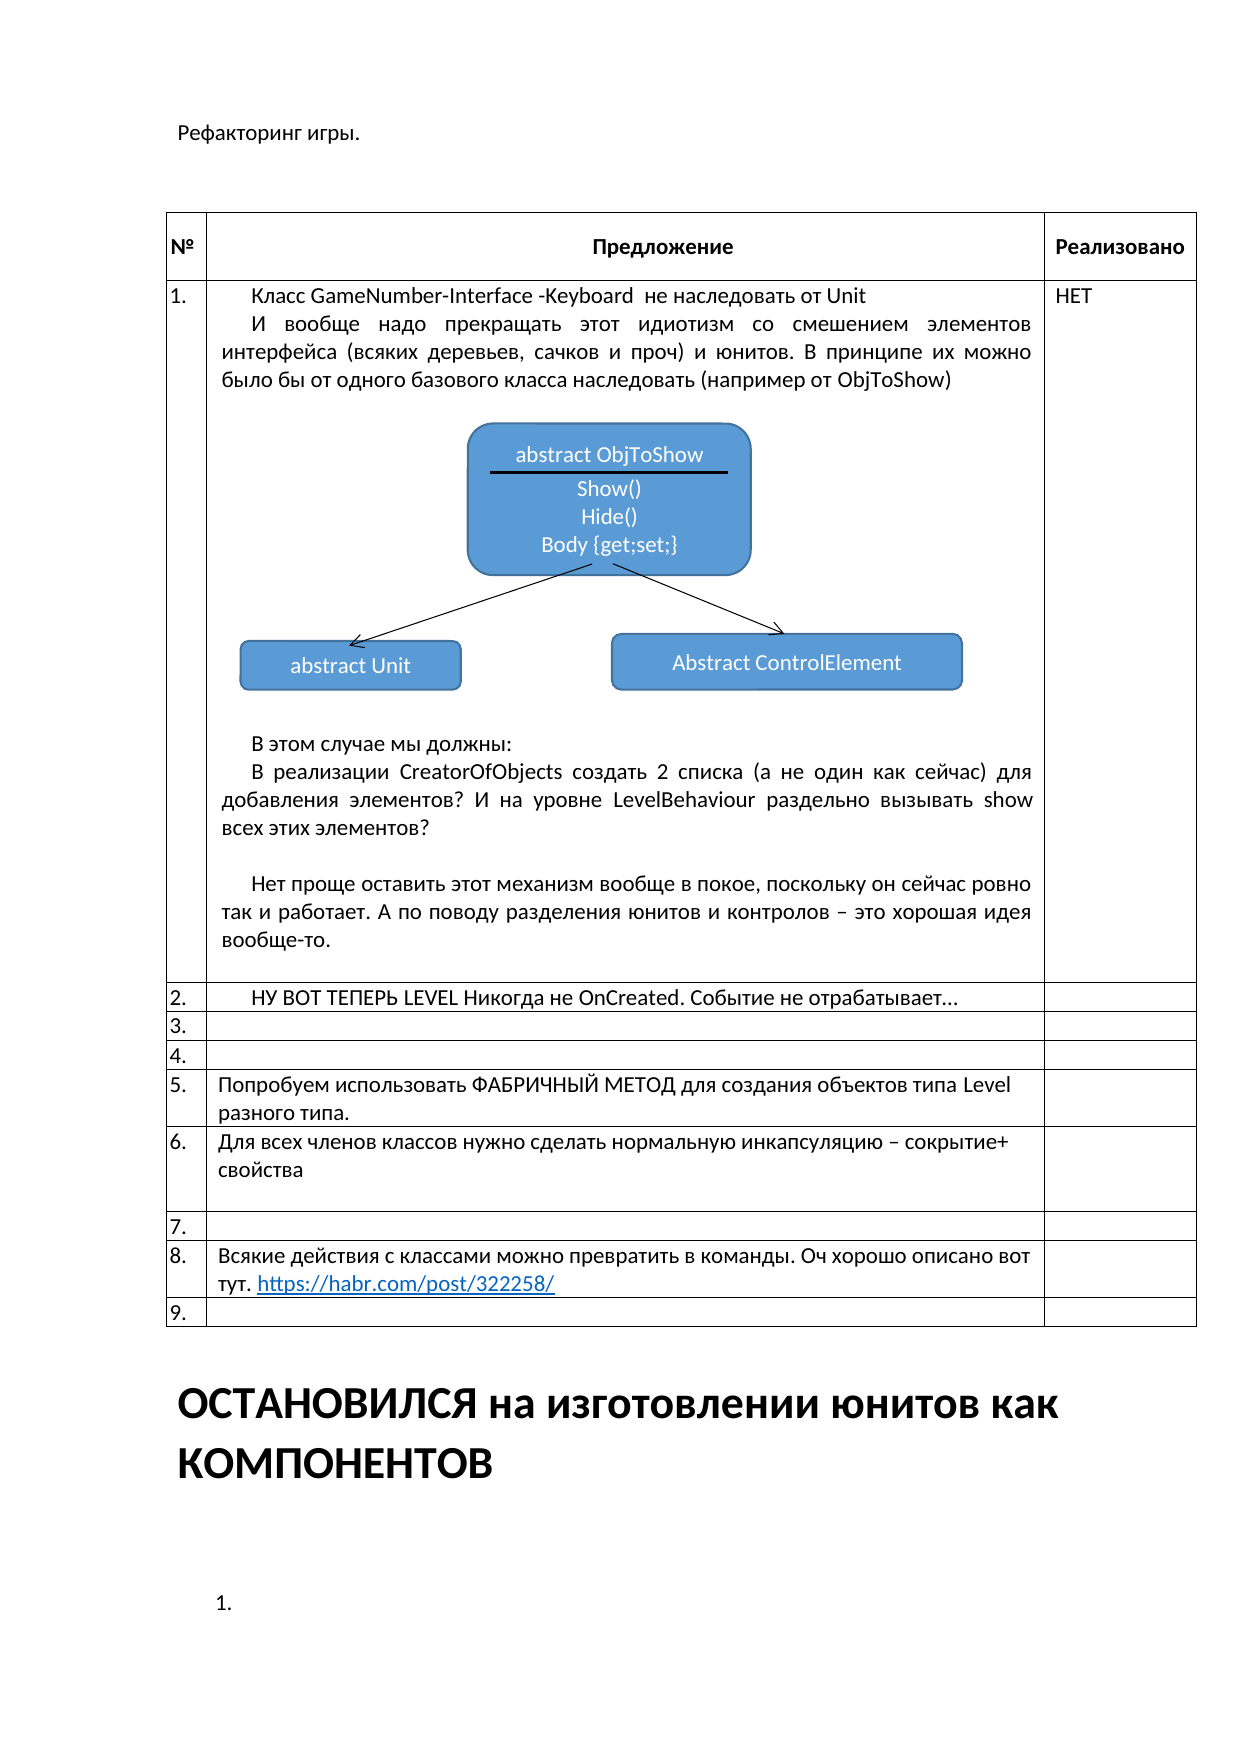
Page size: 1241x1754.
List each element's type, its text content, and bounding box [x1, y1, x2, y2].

table_cell [167, 1212, 206, 1240]
table_cell [207, 1298, 1044, 1326]
table_cell [1045, 983, 1196, 1011]
table_cell НЕТ [1045, 281, 1196, 982]
table_cell [1045, 1070, 1196, 1126]
table_cell [207, 1041, 1044, 1069]
table_cell [1045, 1212, 1196, 1240]
table_cell [167, 1012, 206, 1040]
table_cell [1045, 1127, 1196, 1211]
table_cell [1045, 1041, 1196, 1069]
table_cell [167, 281, 206, 982]
table_cell [167, 1070, 206, 1126]
table_cell Всякие действия с классами можно превратить в команды. Оч хорошо описано вот тут. https://habr.com/post/322258/ [207, 1241, 1044, 1297]
table_cell [207, 1212, 1044, 1240]
table_cell [167, 1241, 206, 1297]
table_cell [167, 983, 206, 1011]
text Рефакторинг игры. [177, 118, 1152, 146]
table_cell [207, 1012, 1044, 1040]
table_cell [167, 1127, 206, 1211]
text ОСТАНОВИЛСЯ на изготовлении юнитов как КОМПОНЕНТОВ [177, 1374, 1152, 1490]
table_header № [167, 213, 206, 280]
table_cell [167, 1298, 206, 1326]
table_cell Для всех членов классов нужно сделать нормальную инкапсуляцию – сокрытие+ свойства [207, 1127, 1044, 1211]
table_cell [167, 1041, 206, 1069]
table_cell Попробуем использовать ФАБРИЧНЫЙ МЕТОД для создания объектов типа Level разного типа. [207, 1070, 1044, 1126]
table_cell [1045, 1012, 1196, 1040]
table_cell [1045, 1298, 1196, 1326]
table_cell Класс GameNumber-Interface -Keyboard не наследовать от Unit И вообще надо прекращать этот идиотизм со смешением элементов интерфейса (всяких деревьев, сачков и проч) и юнитов. В принципе их можно было бы от одного базового класса наследовать (например от ObjToShow) В этом случае мы должны: В реализации CreatorOfObjects создать 2 списка (а не один как сейчас) для добавления элементов? И на уровне LevelBehaviour раздельно вызывать show всех этих элементов? Нет проще оставить этот механизм вообще в покое, поскольку он сейчас ровно так и работает. А по поводу разделения юнитов и контролов – это хорошая идея вообще-то. [207, 281, 1044, 982]
table_header Предложение [207, 213, 1044, 280]
table_cell [1045, 1241, 1196, 1297]
table_header Реализовано [1045, 213, 1196, 280]
table_cell НУ ВОТ ТЕПЕРЬ LEVEL Никогда не OnCreated. Событие не отрабатывает… [207, 983, 1044, 1011]
